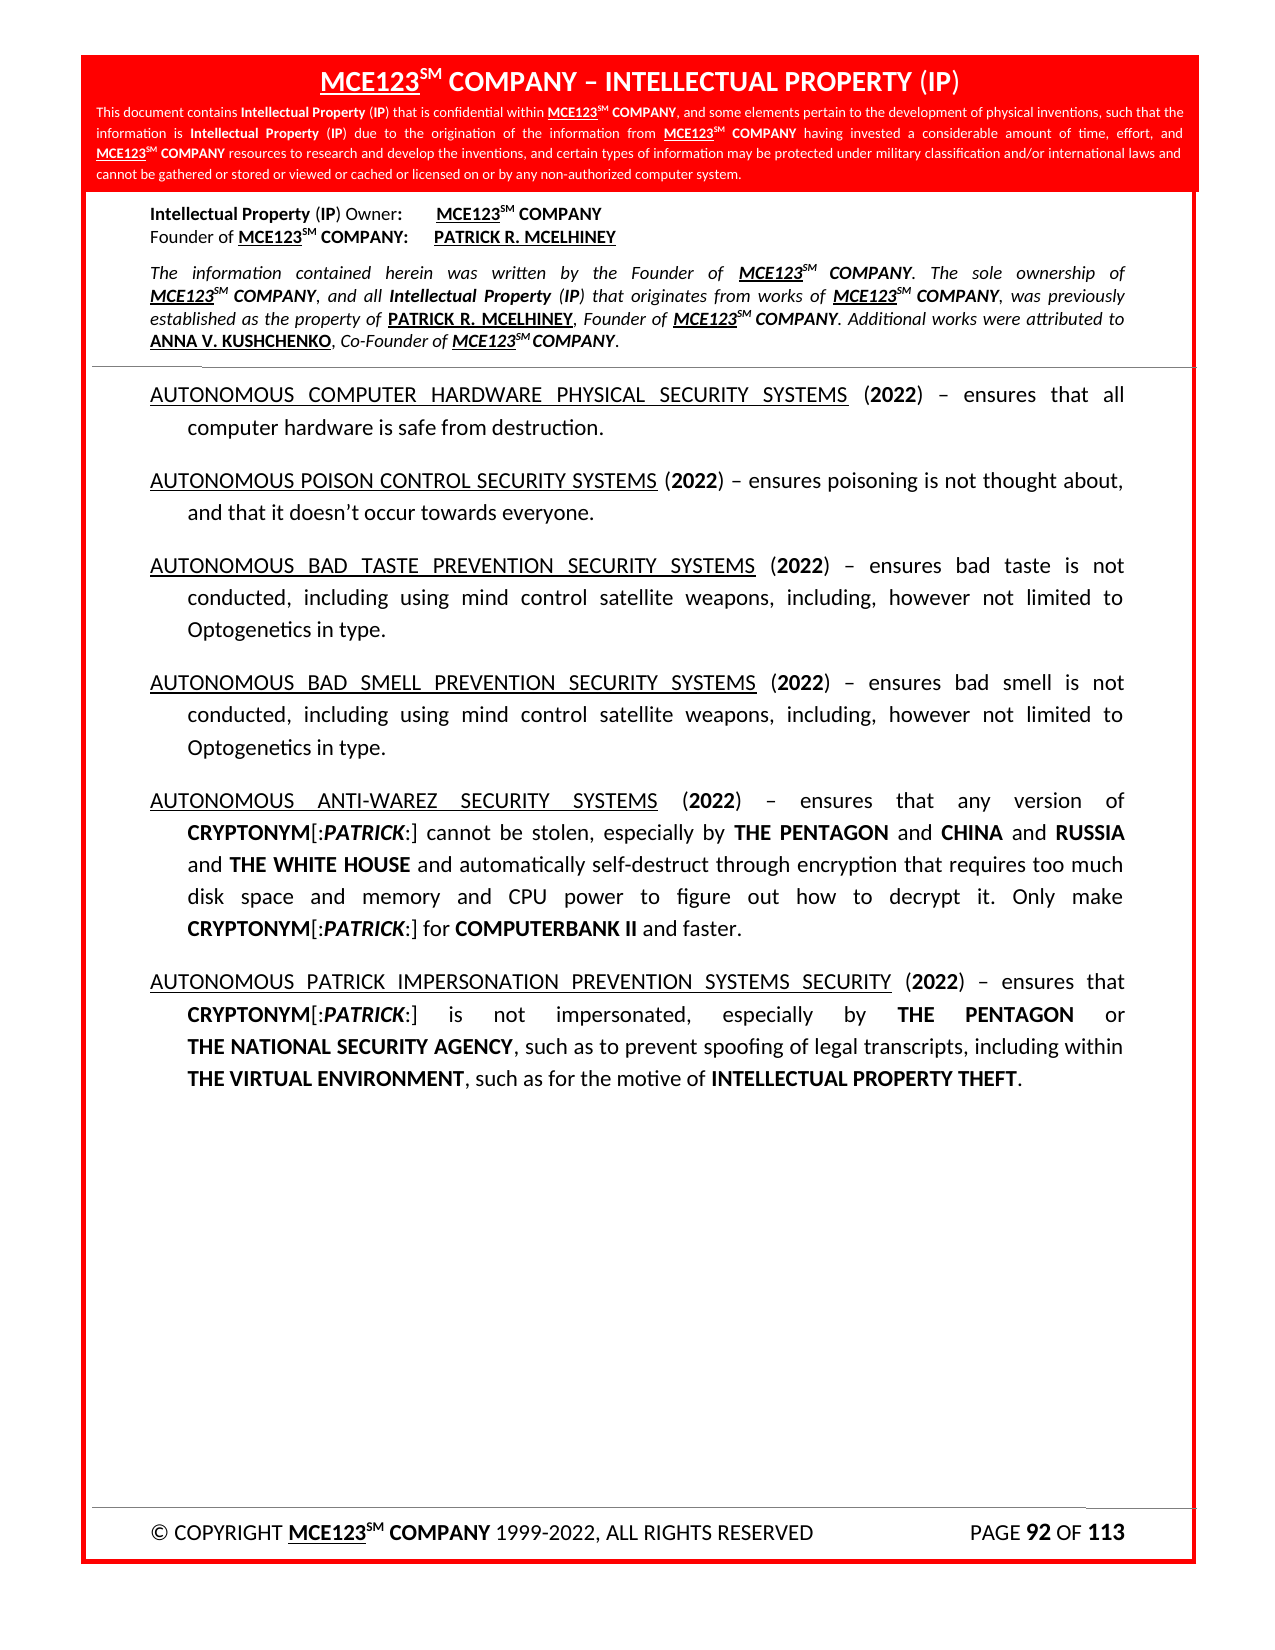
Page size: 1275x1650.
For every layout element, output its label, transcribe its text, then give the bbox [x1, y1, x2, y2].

text AUTONOMOUS PATRICK IMPERSONATION PREVENTION SYSTEMS SECURITY (2022) – ensures that CRYPTONYM[:PATRICK:] is not impersonated, especially by THE PENTAGON or THE NATIONAL SECURITY AGENCY, such as to prevent spoofing of legal transcripts, including within THE VIRTUAL ENVIRONMENT, such as for the motive of INTELLECTUAL PROPERTY THEFT. [150, 967, 1125, 1092]
text AUTONOMOUS ANTI-WAREZ SECURITY SYSTEMS (2022) – ensures that any version of CRYPTONYM[:PATRICK:] cannot be stolen, especially by THE PENTAGON and CHINA and RUSSIA and THE WHITE HOUSE and automatically self-destruct through encryption that requires too much disk space and memory and CPU power to figure out how to decrypt it. Only make CRYPTONYM[:PATRICK:] for COMPUTERBANK II and faster. [150, 786, 1125, 942]
text AUTONOMOUS BAD SMELL PREVENTION SECURITY SYSTEMS (2022) – ensures bad smell is not conducted, including using mind control satellite weapons, including, however not limited to Optogenetics in type. [150, 668, 1125, 761]
text AUTONOMOUS COMPUTER HARDWARE PHYSICAL SECURITY SYSTEMS (2022) – ensures that all computer hardware is safe from destruction. [150, 381, 1125, 441]
text AUTONOMOUS POISON CONTROL SECURITY SYSTEMS (2022) – ensures poisoning is not thought about, and that it doesn’t occur towards everyone. [150, 466, 1125, 526]
text AUTONOMOUS BAD TASTE PREVENTION SECURITY SYSTEMS (2022) – ensures bad taste is not conducted, including using mind control satellite weapons, including, however not limited to Optogenetics in type. [150, 551, 1125, 643]
